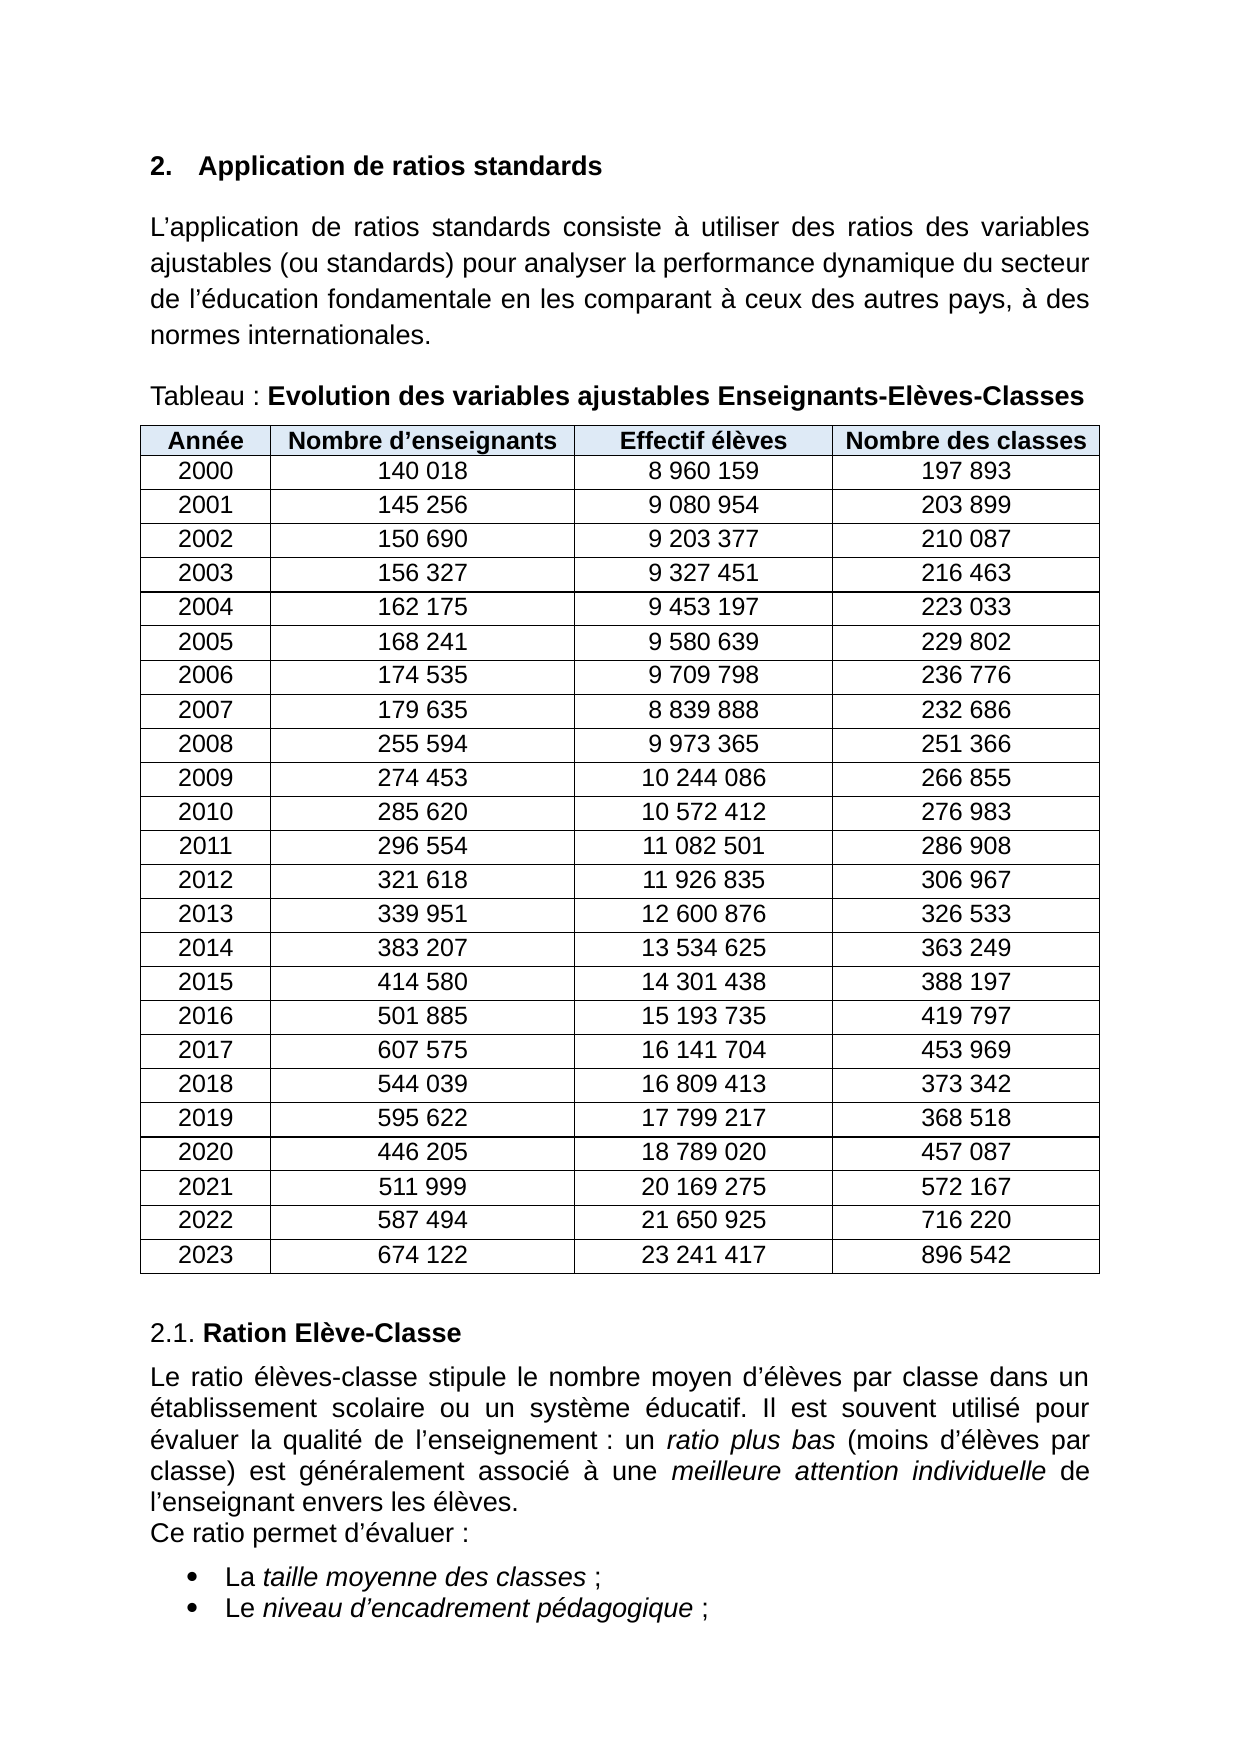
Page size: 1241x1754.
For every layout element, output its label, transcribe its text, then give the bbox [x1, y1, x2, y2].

table_cell 373 342 [833, 1069, 1099, 1102]
table_cell 896 542 [833, 1240, 1099, 1273]
list Application de ratios standards [150, 150, 1090, 181]
table_cell 2023 [141, 1240, 270, 1273]
table_cell 368 518 [833, 1103, 1099, 1136]
table_cell 145 256 [271, 490, 574, 523]
table_cell 414 580 [271, 967, 574, 1000]
text Ce ratio permet d’évaluer : [150, 1517, 1090, 1549]
table_cell 2001 [141, 490, 270, 523]
table_cell 236 776 [833, 661, 1099, 693]
table_cell 11 082 501 [575, 831, 832, 864]
table_cell 197 893 [833, 456, 1099, 489]
table_cell 285 620 [271, 797, 574, 830]
table_cell 12 600 876 [575, 899, 832, 932]
table_cell 2006 [141, 661, 270, 693]
table_cell 216 463 [833, 558, 1099, 591]
table_cell 501 885 [271, 1001, 574, 1034]
table_cell 511 999 [271, 1171, 574, 1204]
table_cell 2019 [141, 1103, 270, 1136]
table_cell 11 926 835 [575, 865, 832, 898]
table_cell 266 855 [833, 763, 1099, 796]
table_cell 2008 [141, 729, 270, 762]
table_cell 587 494 [271, 1206, 574, 1238]
table_cell 9 580 639 [575, 626, 832, 659]
table_cell 20 169 275 [575, 1171, 832, 1204]
table_cell 716 220 [833, 1206, 1099, 1238]
table_cell 2018 [141, 1069, 270, 1102]
table_cell 2020 [141, 1138, 270, 1170]
table_header Année [141, 426, 270, 455]
table_cell 9 203 377 [575, 524, 832, 557]
table_cell 2010 [141, 797, 270, 830]
table_cell 2013 [141, 899, 270, 932]
table_cell 8 960 159 [575, 456, 832, 489]
table_cell 23 241 417 [575, 1240, 832, 1273]
table_cell 2005 [141, 626, 270, 659]
table_cell 383 207 [271, 933, 574, 966]
table_cell 388 197 [833, 967, 1099, 1000]
table_cell 326 533 [833, 899, 1099, 932]
table_header Effectif élèves [575, 426, 832, 455]
table_cell 2009 [141, 763, 270, 796]
table_cell 2012 [141, 865, 270, 898]
table_cell 162 175 [271, 593, 574, 625]
table_cell 2016 [141, 1001, 270, 1034]
table_cell 21 650 925 [575, 1206, 832, 1238]
text Tableau : Evolution des variables ajustables Enseignants-Elèves-Classes [150, 380, 1090, 411]
table_cell 179 635 [271, 695, 574, 728]
table_cell 306 967 [833, 865, 1099, 898]
table_cell 13 534 625 [575, 933, 832, 966]
table_cell 296 554 [271, 831, 574, 864]
table_cell 140 018 [271, 456, 574, 489]
table_cell 15 193 735 [575, 1001, 832, 1034]
text L’application de ratios standards consiste à utiliser des ratios des variables ajustables (ou standards) pour analyser la performance dynamique du secteur de l’éducation fondamentale en les comparant à ceux des autres pays, à des normes internationales. [150, 211, 1090, 350]
table_cell 168 241 [271, 626, 574, 659]
table_cell 321 618 [271, 865, 574, 898]
list La taille moyenne des classes ; [187, 1561, 1090, 1592]
table_cell 446 205 [271, 1138, 574, 1170]
table_cell 453 969 [833, 1035, 1099, 1068]
table_cell 2014 [141, 933, 270, 966]
table_cell 2002 [141, 524, 270, 557]
table_cell 2011 [141, 831, 270, 864]
table_cell 16 809 413 [575, 1069, 832, 1102]
table_cell 457 087 [833, 1138, 1099, 1170]
table_cell 9 080 954 [575, 490, 832, 523]
table_cell 9 973 365 [575, 729, 832, 762]
table_cell 9 709 798 [575, 661, 832, 693]
table_cell 363 249 [833, 933, 1099, 966]
table_cell 419 797 [833, 1001, 1099, 1034]
table_cell 276 983 [833, 797, 1099, 830]
table_header Nombre des classes [833, 426, 1099, 455]
text Le ratio élèves-classe stipule le nombre moyen d’élèves par classe dans un établissement scolaire ou un système éducatif. Il est souvent utilisé pour évaluer la qualité de l’enseignement : un ratio plus bas (moins d’élèves par classe) est généralement associé à une meilleure attention individuelle de l’enseignant envers les élèves. [150, 1361, 1090, 1517]
table_cell 223 033 [833, 593, 1099, 625]
table_cell 9 327 451 [575, 558, 832, 591]
table_cell 150 690 [271, 524, 574, 557]
table_cell 10 572 412 [575, 797, 832, 830]
table_cell 203 899 [833, 490, 1099, 523]
table_cell 286 908 [833, 831, 1099, 864]
table_cell 2015 [141, 967, 270, 1000]
table_cell 229 802 [833, 626, 1099, 659]
list Le niveau d’encadrement pédagogique ; [187, 1592, 1090, 1624]
table_cell 2007 [141, 695, 270, 728]
table_cell 2003 [141, 558, 270, 591]
table_cell 607 575 [271, 1035, 574, 1068]
table_cell 232 686 [833, 695, 1099, 728]
table_cell 2017 [141, 1035, 270, 1068]
table_header Nombre d’enseignants [271, 426, 574, 455]
table_cell 274 453 [271, 763, 574, 796]
table_cell 16 141 704 [575, 1035, 832, 1068]
table_cell 572 167 [833, 1171, 1099, 1204]
table_cell 2000 [141, 456, 270, 489]
table_cell 10 244 086 [575, 763, 832, 796]
table_cell 251 366 [833, 729, 1099, 762]
table_cell 9 453 197 [575, 593, 832, 625]
table_cell 174 535 [271, 661, 574, 693]
text 2.1. Ration Elève-Classe [150, 1317, 1090, 1349]
table_cell 595 622 [271, 1103, 574, 1136]
table_cell 2022 [141, 1206, 270, 1238]
table_cell 18 789 020 [575, 1138, 832, 1170]
table_cell 156 327 [271, 558, 574, 591]
table_cell 2004 [141, 593, 270, 625]
table_cell 14 301 438 [575, 967, 832, 1000]
table_cell 17 799 217 [575, 1103, 832, 1136]
table_cell 544 039 [271, 1069, 574, 1102]
table_cell 8 839 888 [575, 695, 832, 728]
table_cell 210 087 [833, 524, 1099, 557]
table_cell 674 122 [271, 1240, 574, 1273]
table_cell 2021 [141, 1171, 270, 1204]
table_cell 255 594 [271, 729, 574, 762]
table_cell 339 951 [271, 899, 574, 932]
